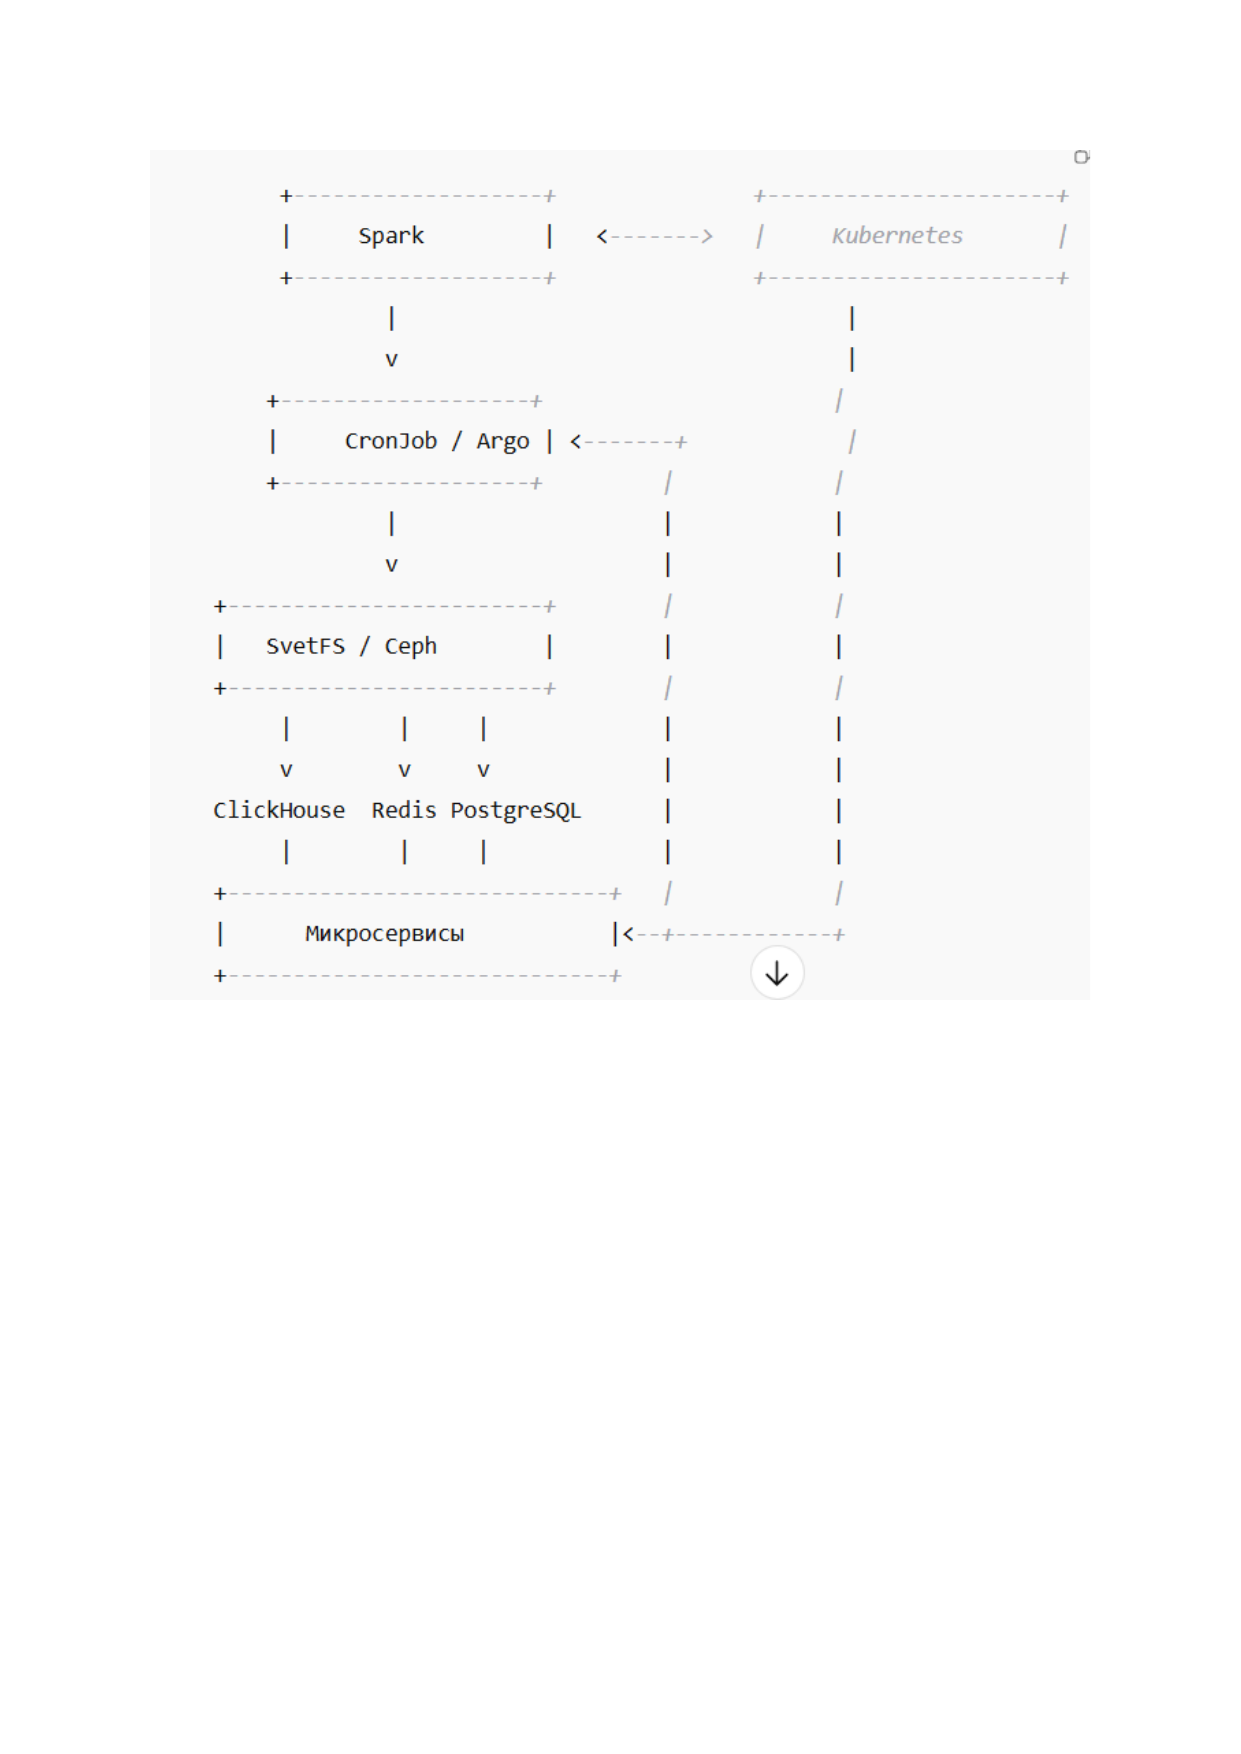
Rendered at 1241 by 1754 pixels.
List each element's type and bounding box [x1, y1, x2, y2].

picture [150, 150, 1091, 1000]
